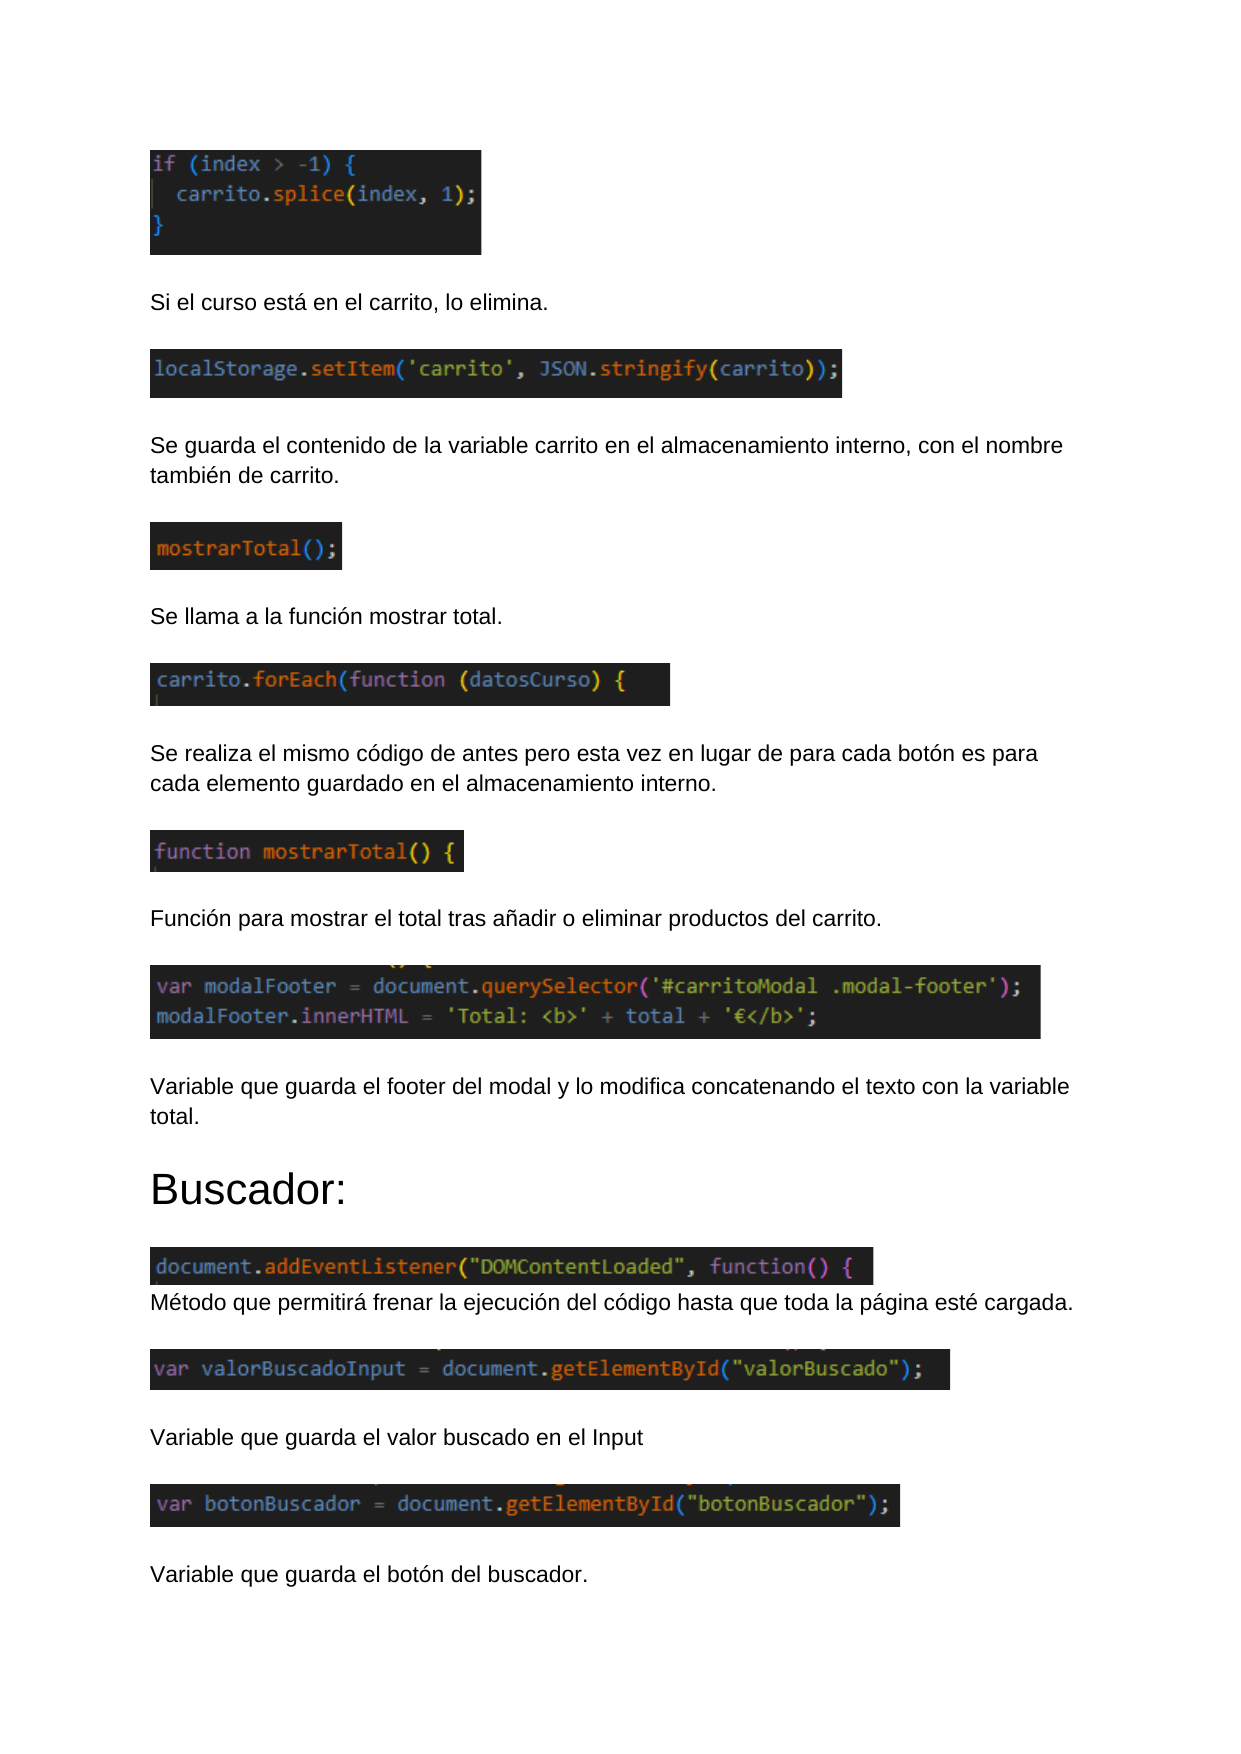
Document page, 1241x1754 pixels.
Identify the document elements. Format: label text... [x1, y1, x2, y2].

picture [150, 1349, 951, 1390]
text Se llama a la función mostrar total. [150, 603, 1090, 660]
text Variable que guarda el botón del buscador. [150, 1561, 1090, 1587]
text Variable que guarda el valor buscado en el Input [150, 1424, 1090, 1450]
picture [150, 150, 482, 255]
picture [150, 349, 843, 398]
text Variable que guarda el footer del modal y lo modifica concatenando el texto con la variable total. [150, 1073, 1090, 1130]
text Se realiza el mismo código de antes pero esta vez en lugar de para cada botón es para cada elemento guardado en el almacenamiento interno. [150, 740, 1090, 796]
picture [150, 1247, 874, 1285]
text Método que permitirá frenar la ejecución del código hasta que toda la página esté cargada. [150, 1289, 1090, 1315]
text Si el curso está en el carrito, lo elimina. [150, 289, 1090, 315]
subtitle Buscador: [150, 1164, 1090, 1214]
text Se guarda el contenido de la variable carrito en el almacenamiento interno, con el nombre también de carrito. [150, 432, 1090, 488]
text Función para mostrar el total tras añadir o eliminar productos del carrito. [150, 905, 1090, 932]
picture [150, 663, 671, 706]
picture [150, 830, 464, 872]
picture [150, 1484, 901, 1527]
picture [150, 965, 1041, 1039]
picture [150, 522, 343, 570]
